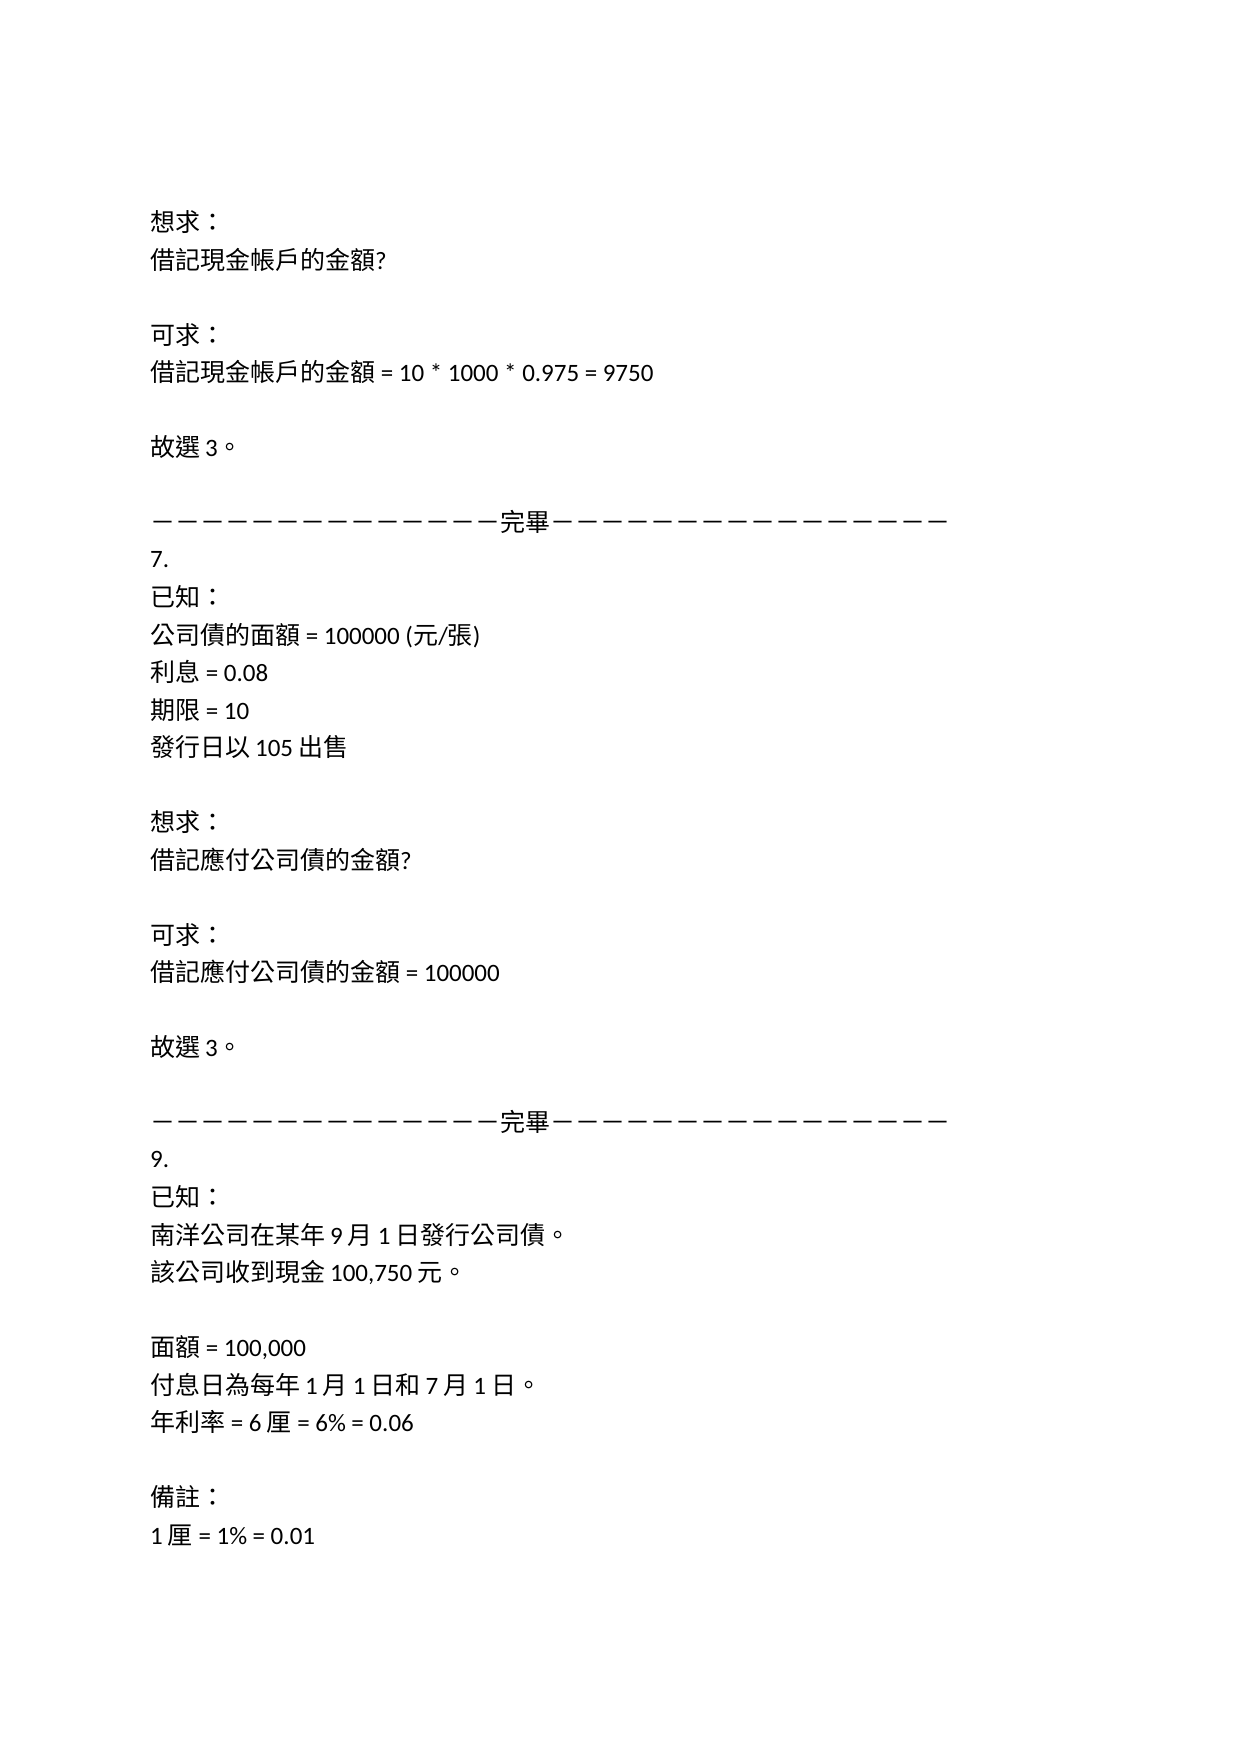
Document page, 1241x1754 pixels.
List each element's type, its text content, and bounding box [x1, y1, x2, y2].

text 利息 = 0.08 [150, 652, 1090, 689]
text 7. [150, 539, 1090, 577]
text 該公司收到現金100,750元。 [150, 1252, 1090, 1289]
text 故選3。 [150, 427, 1090, 464]
text 可求： [150, 314, 1090, 352]
text 1厘 = 1% = 0.01 [150, 1514, 1090, 1552]
text 借記現金帳戶的金額 = 10 * 1000 * 0.975 = 9750 [150, 352, 1090, 389]
text 想求： [150, 802, 1090, 839]
text 借記應付公司債的金額 = 100000 [150, 952, 1090, 989]
text 已知： [150, 1177, 1090, 1214]
text 面額 = 100,000 [150, 1327, 1090, 1364]
text 9. [150, 1139, 1090, 1177]
text 想求： [150, 202, 1090, 239]
text 南洋公司在某年9月1日發行公司債。 [150, 1214, 1090, 1252]
text 付息日為每年1月1日和7月1日。 [150, 1364, 1090, 1402]
text 期限 = 10 [150, 689, 1090, 727]
text 發行日以105出售 [150, 727, 1090, 764]
text 故選3。 [150, 1027, 1090, 1064]
text 年利率 = 6厘 = 6% = 0.06 [150, 1402, 1090, 1439]
text 備註： [150, 1477, 1090, 1514]
text 可求： [150, 914, 1090, 952]
text －－－－－－－－－－－－－－完畢－－－－－－－－－－－－－－－－ [150, 502, 1090, 539]
text 已知： [150, 577, 1090, 614]
text 借記現金帳戶的金額? [150, 239, 1090, 277]
text －－－－－－－－－－－－－－完畢－－－－－－－－－－－－－－－－ [150, 1102, 1090, 1139]
text 借記應付公司債的金額? [150, 839, 1090, 877]
text 公司債的面額 = 100000 (元/張) [150, 614, 1090, 652]
